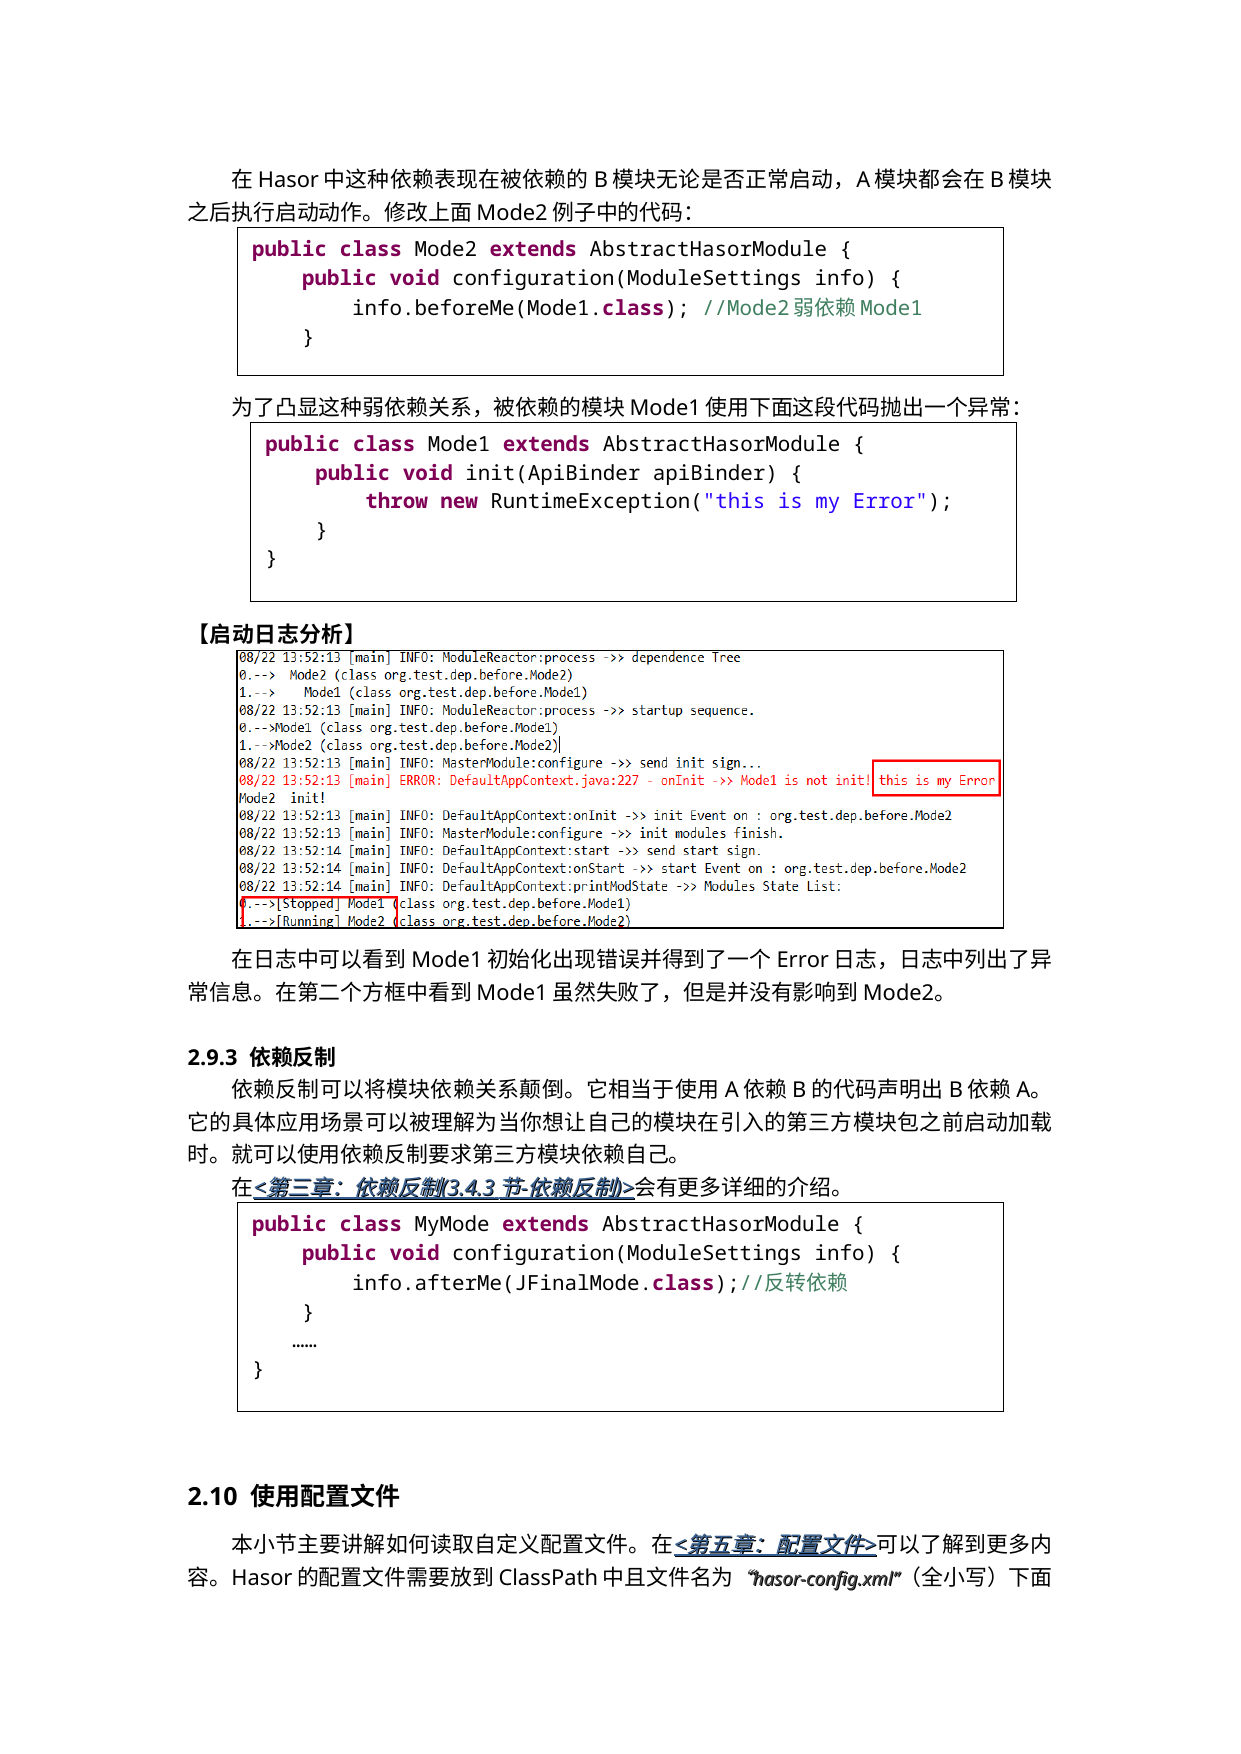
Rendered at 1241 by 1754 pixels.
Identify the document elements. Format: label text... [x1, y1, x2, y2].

text 依赖反制可以将模块依赖关系颠倒。它相当于使用A依赖B的代码声明出B依赖A。它的具体应用场景可以被理解为当你想让自己的模块在引入的第三方模块包之前启动加载时。就可以使用依赖反制要求第三方模块依赖自己。 [187, 1072, 1053, 1169]
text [187, 1527, 1053, 1592]
text 【启动日志分析】 [187, 617, 1053, 649]
text 为了凸显这种弱依赖关系，被依赖的模块Mode1使用下面这段代码抛出一个异常： [187, 389, 1053, 422]
subtitle 2.9.3 依赖反制 [187, 1039, 1053, 1072]
text 在日志中可以看到Mode1初始化出现错误并得到了一个Error日志，日志中列出了异常信息。在第二个方框中看到Mode1虽然失败了，但是并没有影响到Mode2。 [187, 942, 1053, 1007]
text 在<第三章：依赖反制(3.4.3节-依赖反制)>会有更多详细的介绍。 [187, 1169, 1053, 1202]
subtitle 2.10 使用配置文件 [187, 1462, 1053, 1527]
picture [238, 651, 1003, 927]
text 在Hasor中这种依赖表现在被依赖的B模块无论是否正常启动，A模块都会在B模块之后执行启动动作。修改上面Mode2例子中的代码： [187, 162, 1053, 227]
